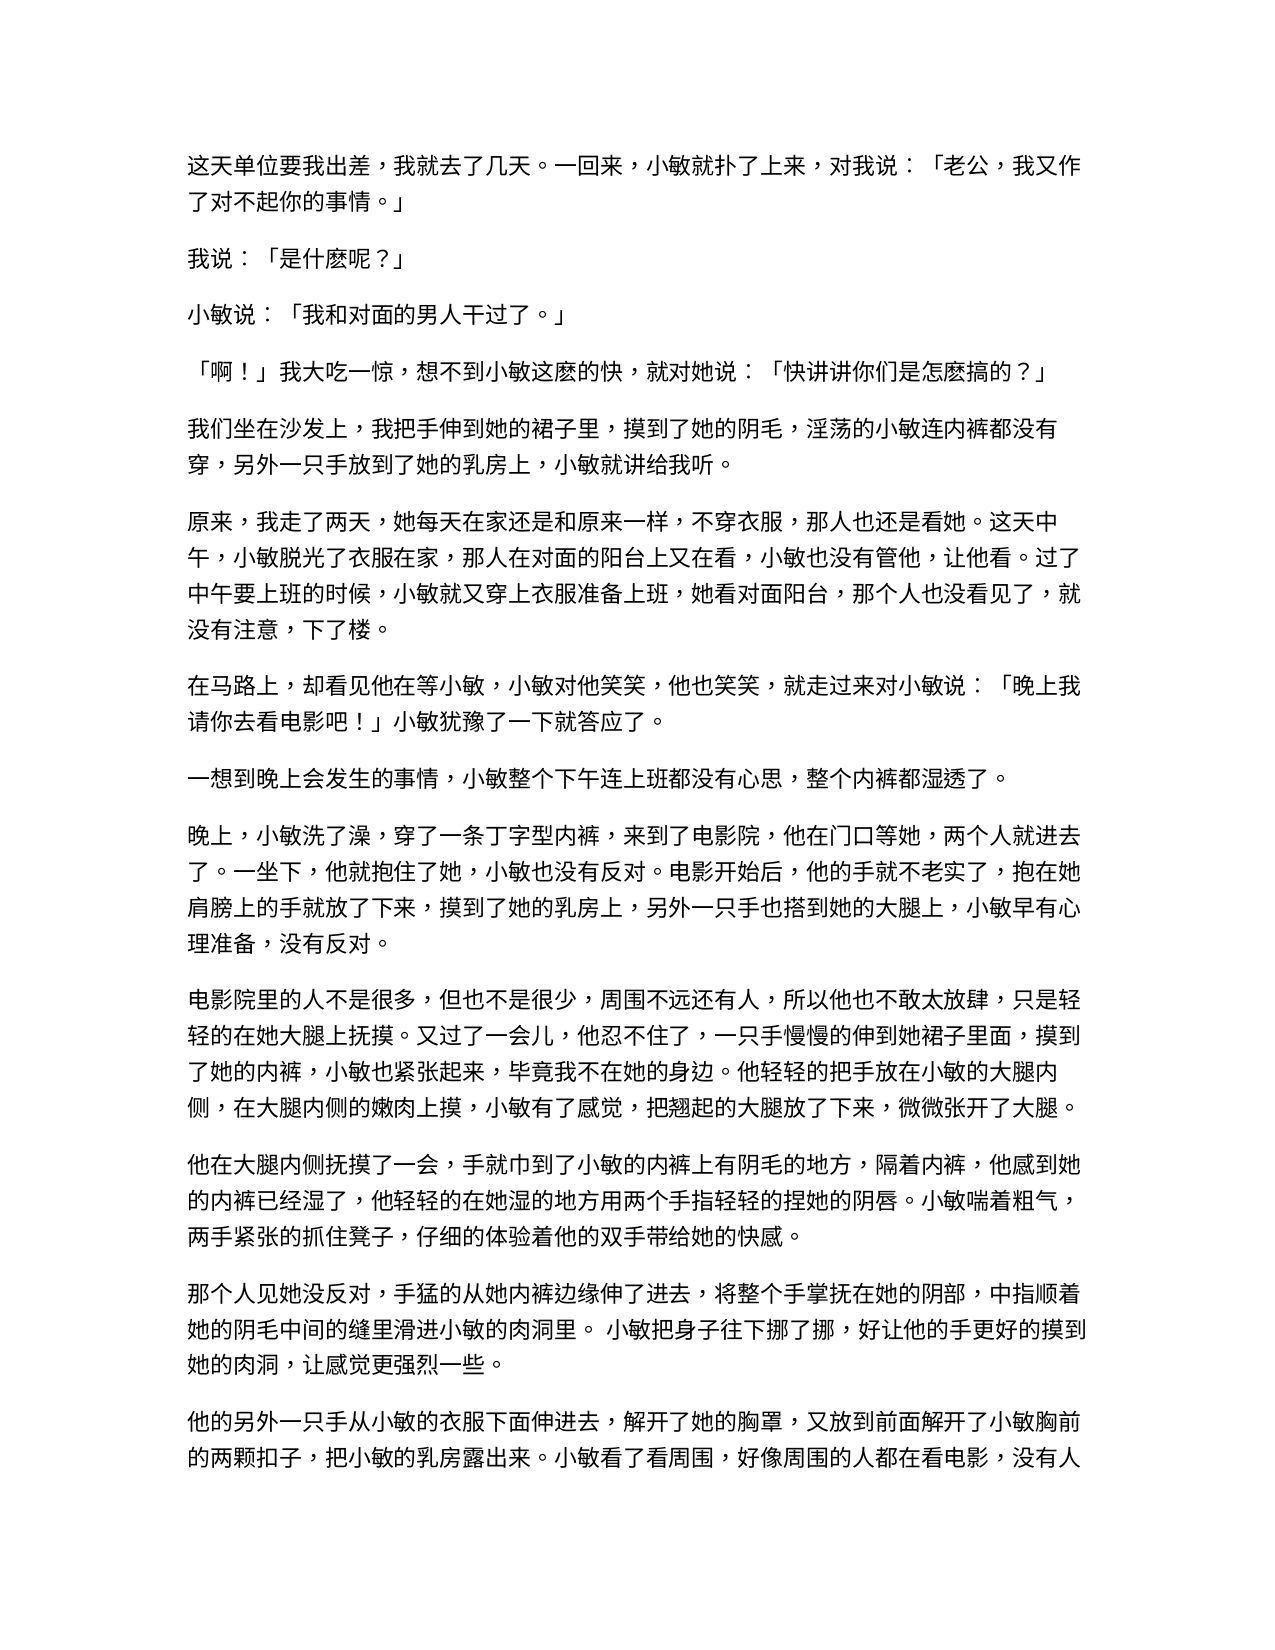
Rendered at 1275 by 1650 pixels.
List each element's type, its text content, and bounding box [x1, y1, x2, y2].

text 原来，我走了两天，她每天在家还是和原来一样，不穿衣服，那人也还是看她。这天中午，小敏脱光了衣服在家，那人在对面的阳台上又在看，小敏也没有管他，让他看。过了中午要上班的时候，小敏就又穿上衣服准备上班，她看对面阳台，那个人也没看见了，就没有注意，下了楼。 [187, 506, 1087, 645]
text 我说︰「是什麽呢？」 [187, 243, 1087, 274]
text 电影院里的人不是很多，但也不是很少，周围不远还有人，所以他也不敢太放肆，只是轻轻的在她大腿上抚摸。又过了一会儿，他忍不住了，一只手慢慢的伸到她裙子里面，摸到了她的内裤，小敏也紧张起来，毕竟我不在她的身边。他轻轻的把手放在小敏的大腿内侧，在大腿内侧的嫩肉上摸，小敏有了感觉，把翘起的大腿放了下来，微微张开了大腿。 [187, 984, 1087, 1123]
text 「啊！」我大吃一惊，想不到小敏这麽的快，就对她说︰「快讲讲你们是怎麽搞的？」 [187, 356, 1087, 387]
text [187, 1406, 1087, 1473]
text 在马路上，却看见他在等小敏，小敏对他笑笑，他也笑笑，就走过来对小敏说︰「晚上我请你去看电影吧！」小敏犹豫了一下就答应了。 [187, 670, 1087, 737]
text 一想到晚上会发生的事情，小敏整个下午连上班都没有心思，整个内裤都湿透了。 [187, 763, 1087, 794]
text 晚上，小敏洗了澡，穿了一条丁字型内裤，来到了电影院，他在门口等她，两个人就进去了。一坐下，他就抱住了她，小敏也没有反对。电影开始后，他的手就不老实了，抱在她肩膀上的手就放了下来，摸到了她的乳房上，另外一只手也搭到她的大腿上，小敏早有心理准备，没有反对。 [187, 820, 1087, 959]
text 那个人见她没反对，手猛的从她内裤边缘伸了进去，将整个手掌抚在她的阴部，中指顺着她的阴毛中间的缝里滑进小敏的肉洞里。 小敏把身子往下挪了挪，好让他的手更好的摸到她的肉洞，让感觉更强烈一些。 [187, 1278, 1087, 1381]
text 这天单位要我出差，我就去了几天。一回来，小敏就扑了上来，对我说︰「老公，我又作了对不起你的事情。」 [187, 150, 1087, 217]
text 他在大腿内侧抚摸了一会，手就巾到了小敏的内裤上有阴毛的地方，隔着内裤，他感到她的内裤已经湿了，他轻轻的在她湿的地方用两个手指轻轻的捏她的阴唇。小敏喘着粗气，两手紧张的抓住凳子，仔细的体验着他的双手带给她的快感。 [187, 1149, 1087, 1252]
text 小敏说︰「我和对面的男人干过了。」 [187, 299, 1087, 331]
text 我们坐在沙发上，我把手伸到她的裙子里，摸到了她的阴毛，淫荡的小敏连内裤都没有穿，另外一只手放到了她的乳房上，小敏就讲给我听。 [187, 413, 1087, 480]
